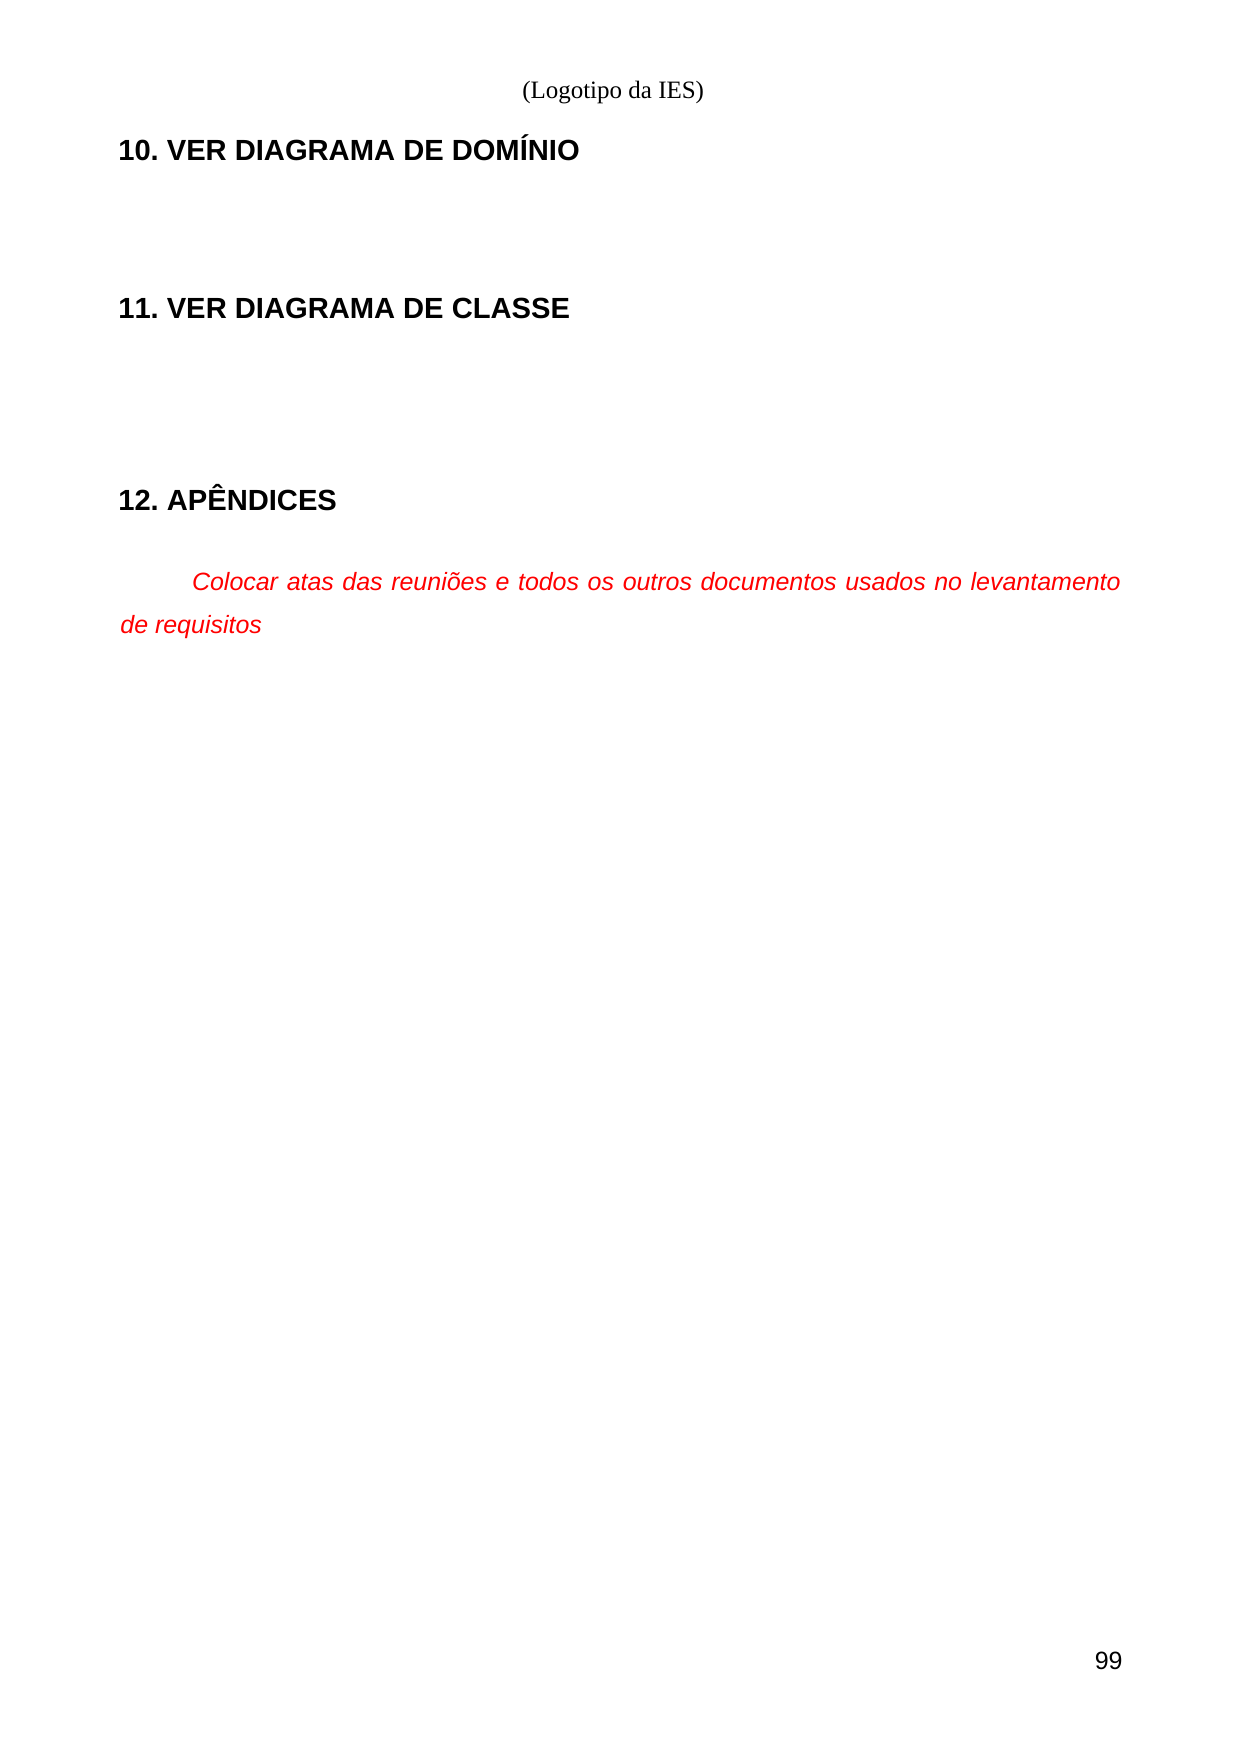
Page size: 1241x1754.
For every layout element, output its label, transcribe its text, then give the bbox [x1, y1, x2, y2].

text Colocar atas das reuniões e todos os outros documentos usados no levantamento de requisitos [120, 567, 1122, 639]
subtitle 10. Ver Diagrama de Domínio [118, 132, 1122, 166]
subtitle 12. Apêndices [118, 483, 1122, 517]
subtitle 11. Ver Diagrama de Classe [118, 291, 1122, 325]
